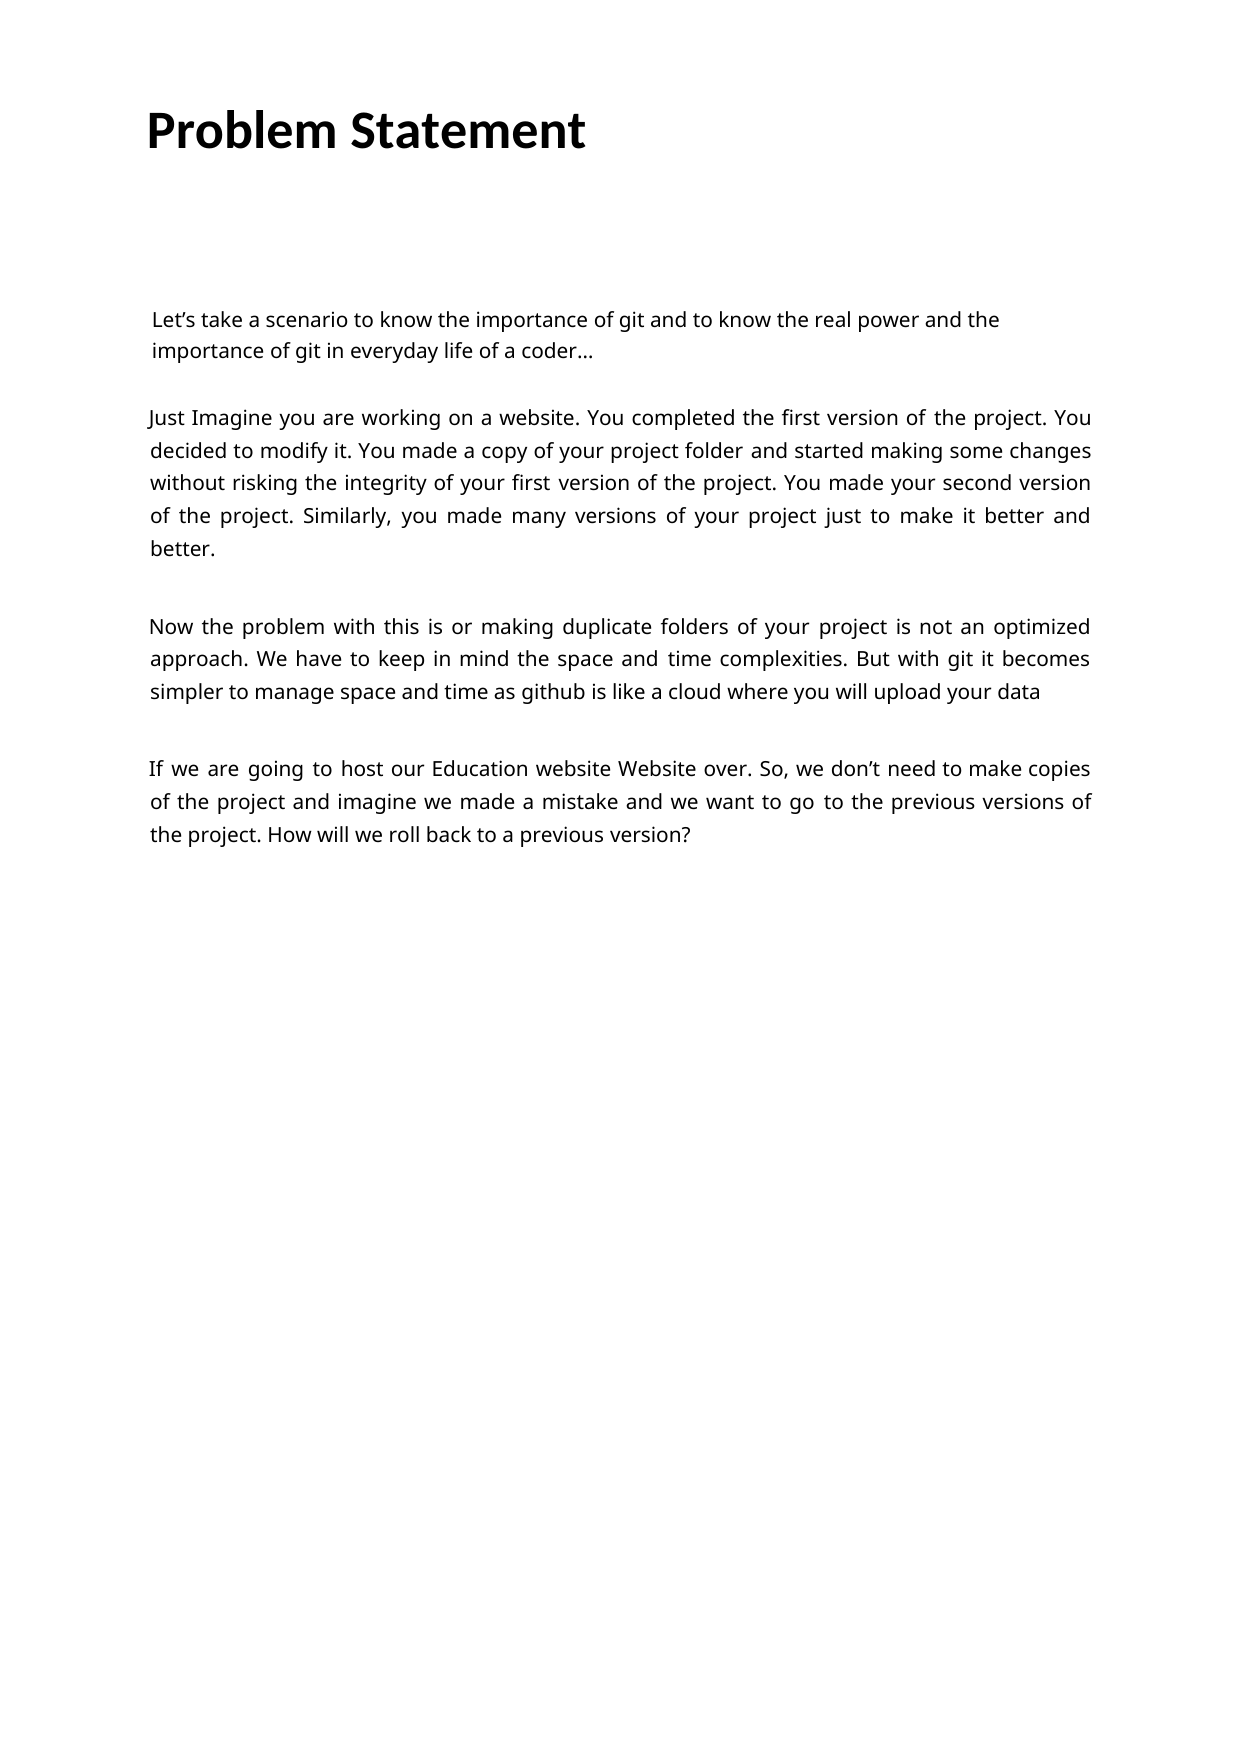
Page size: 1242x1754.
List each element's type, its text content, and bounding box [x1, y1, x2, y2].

text Let’s take a scenario to know the importance of git and to know the real power and the importance of git in everyday life of a coder… [152, 305, 1092, 365]
subtitle Problem Statement [73, 96, 1066, 162]
text Just Imagine you are working on a website. You completed the first version of the project. You decided to modify it. You made a copy of your project folder and started making some changes without risking the integrity of your first version of the project. You made your second version of the project. Similarly, you made many versions of your project just to make it better and better. [148, 403, 1092, 562]
text Now the problem with this is or making duplicate folders of your project is not an optimized approach. We have to keep in mind the space and time complexities. But with git it becomes simpler to manage space and time as github is like a cloud where you will upload your data [148, 612, 1091, 705]
text If we are going to host our Education website Website over. So, we don’t need to make copies of the project and imagine we made a mistake and we want to go to the previous versions of the project. How will we roll back to a previous version? [148, 754, 1092, 848]
